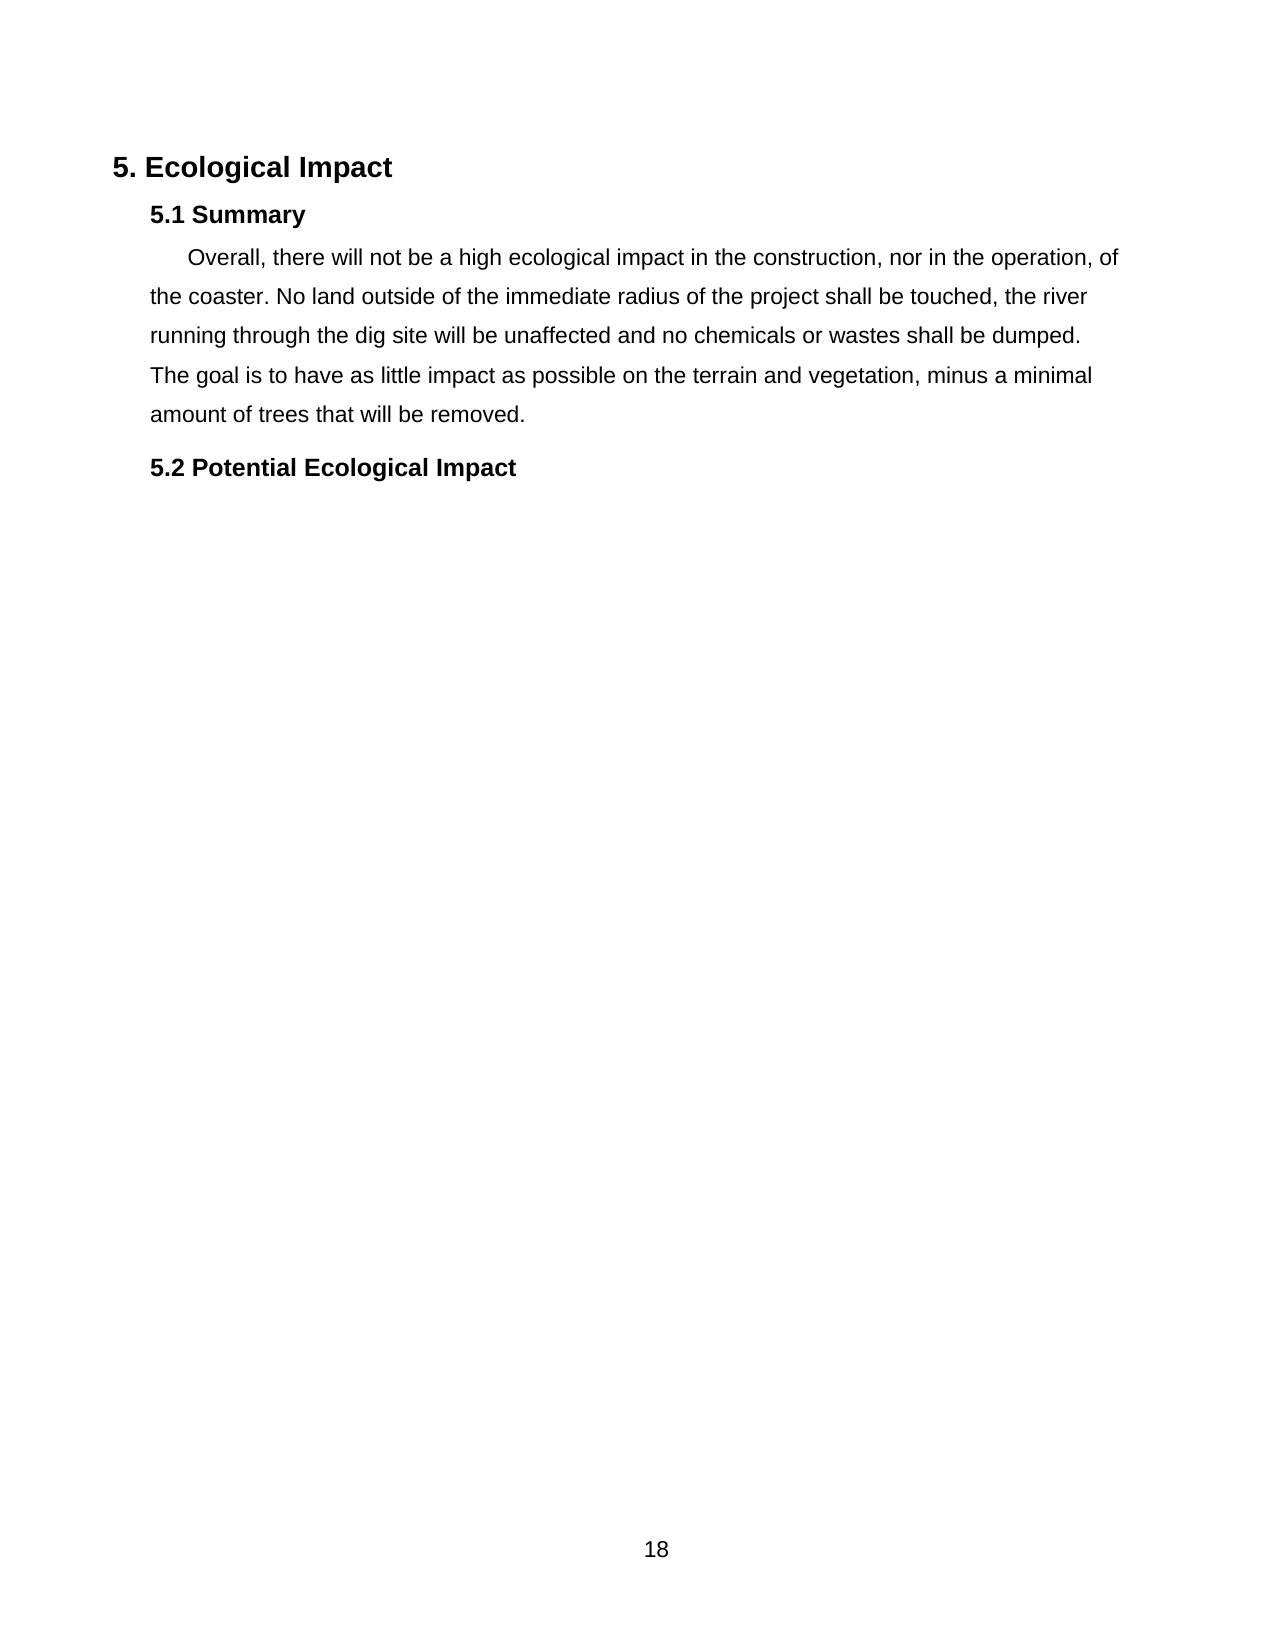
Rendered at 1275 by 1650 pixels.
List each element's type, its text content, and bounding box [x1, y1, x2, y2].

subtitle 5.2 Potential Ecological Impact [150, 453, 1125, 482]
subtitle 5. Ecological Impact [112, 150, 1125, 183]
subtitle 5.1 Summary [150, 200, 1125, 229]
text Overall, there will not be a high ecological impact in the construction, nor in the operation, of the coaster. No land outside of the immediate radius of the project shall be touched, the river running through the dig site will be unaffected and no chemicals or wastes shall be dumped. The goal is to have as little impact as possible on the terrain and vegetation, minus a minimal amount of trees that will be removed. [150, 243, 1125, 428]
